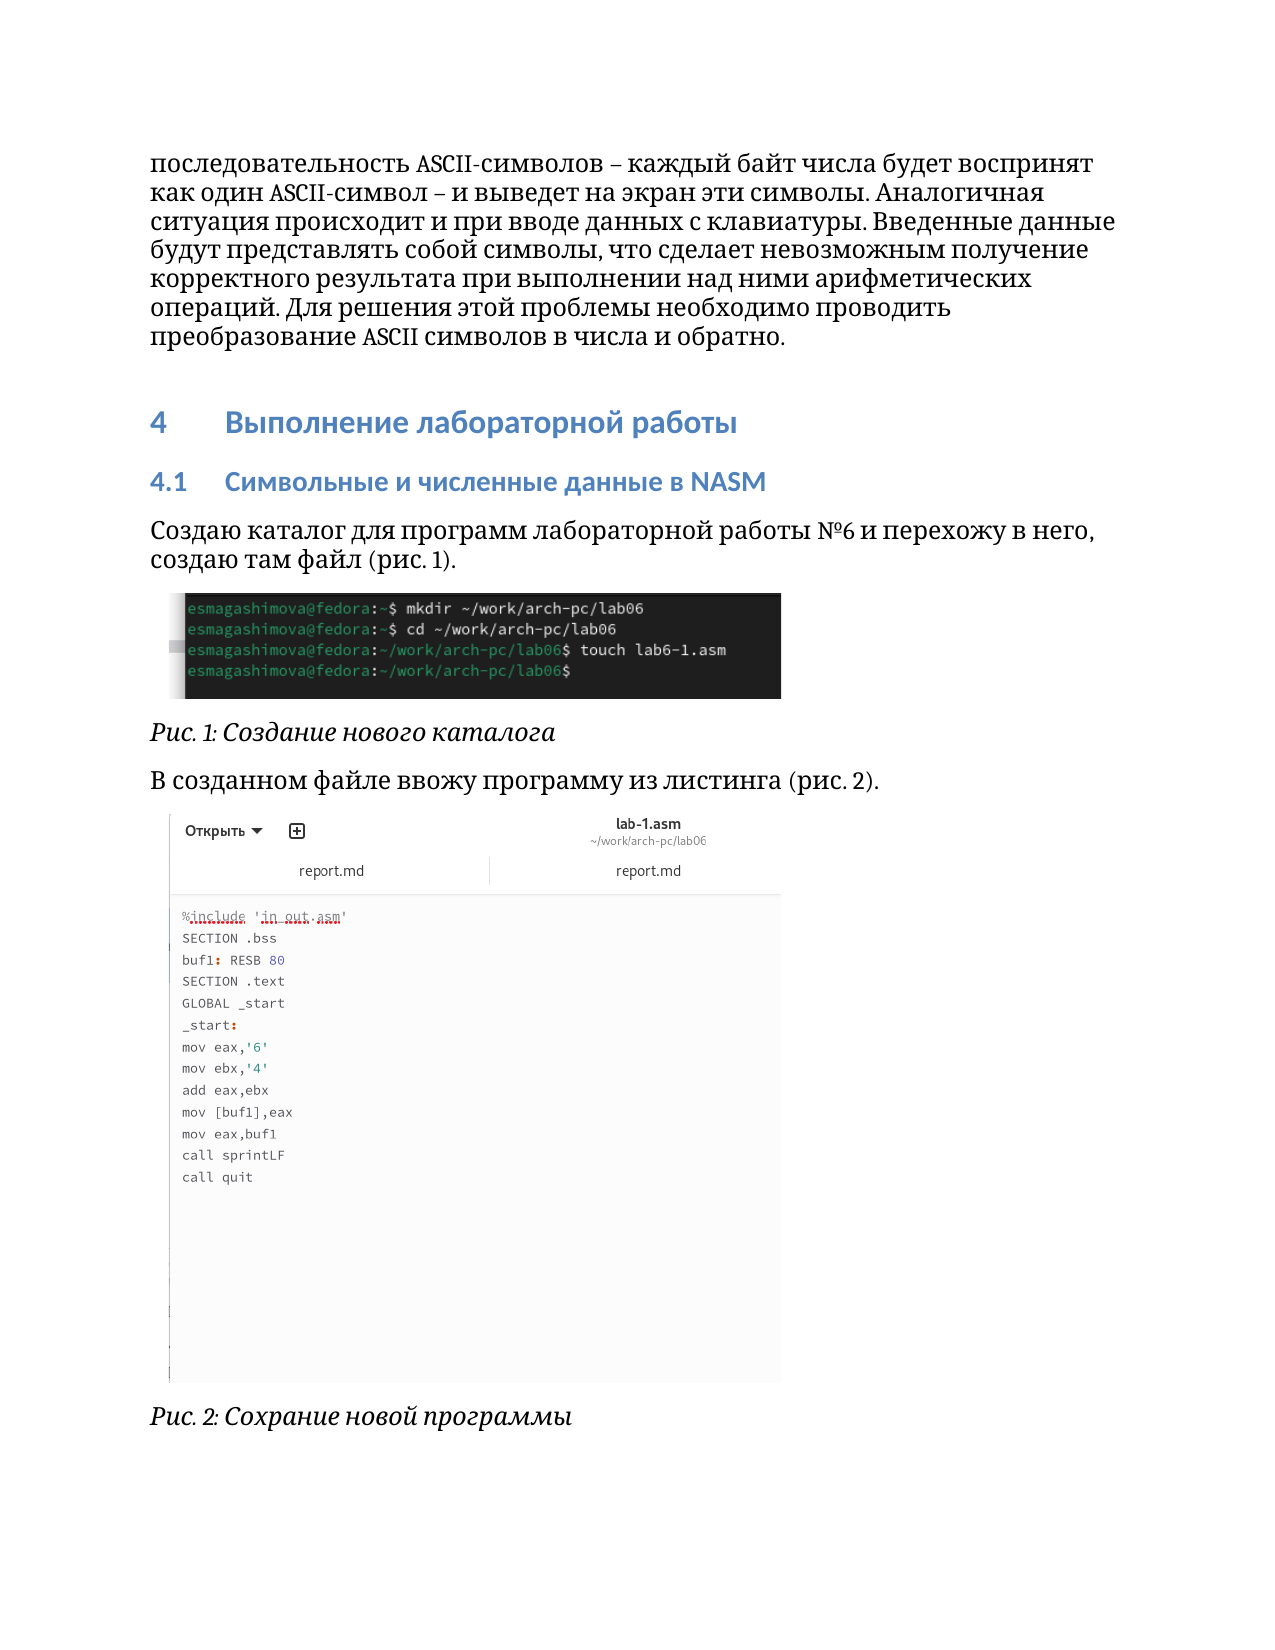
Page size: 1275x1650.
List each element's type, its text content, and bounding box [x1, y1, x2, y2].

subtitle 4 Выполнение лабораторной работы [150, 401, 1125, 442]
picture [168, 593, 782, 699]
text Рис. 2: Сохрание новой программы [150, 1403, 1125, 1432]
text Создаю каталог для программ лабораторной работы №6 и перехожу в него, создаю там файл (рис. 1). [150, 517, 1125, 575]
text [150, 150, 1125, 351]
text Рис. 1: Создание нового каталога [150, 719, 1125, 748]
subtitle 4.1 Символьные и численные данные в NASM [150, 463, 1125, 498]
text В созданном файле ввожу программу из листинга (рис. 2). [150, 767, 1125, 795]
picture [168, 814, 782, 1383]
